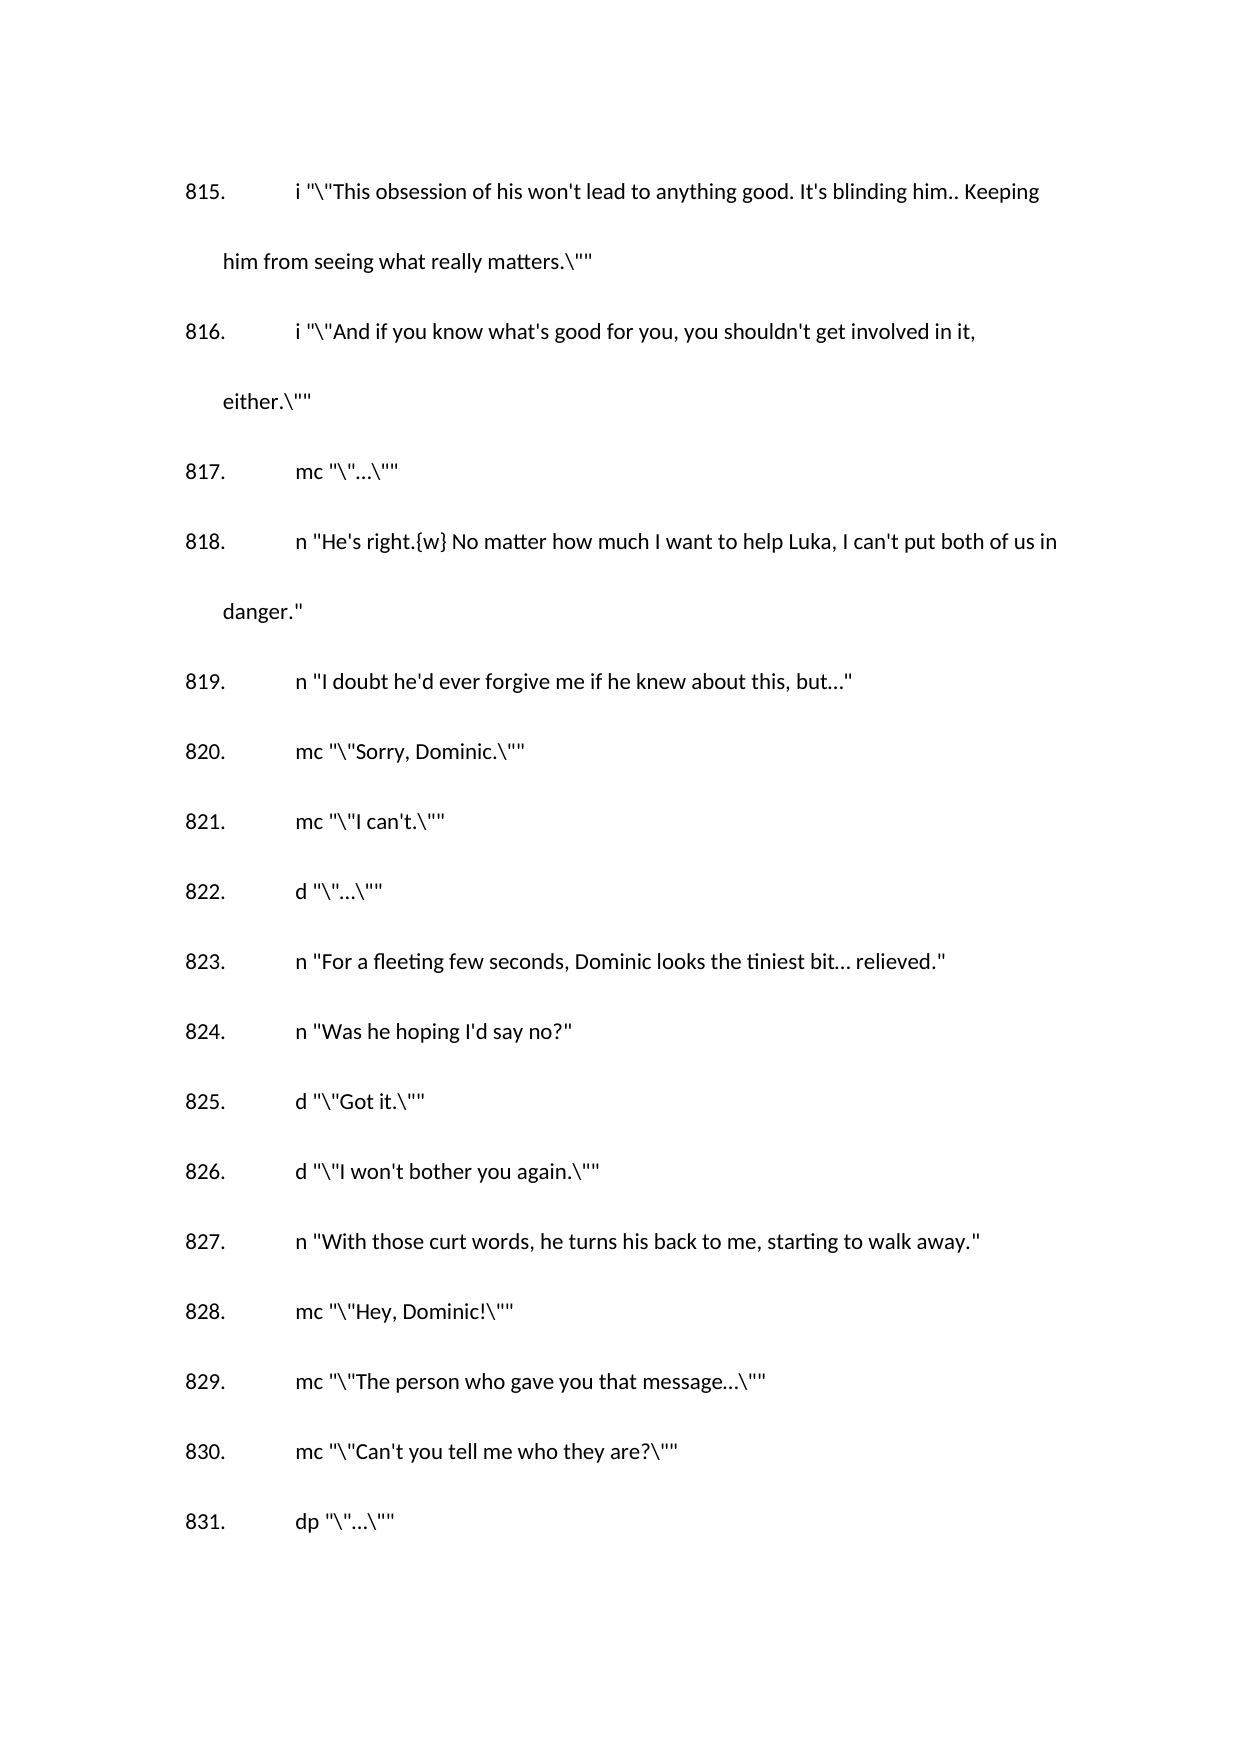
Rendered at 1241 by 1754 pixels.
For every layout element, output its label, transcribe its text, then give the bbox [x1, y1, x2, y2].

list n "He's right.{w} No matter how much I want to help Luka, I can't put both of us in danger." [185, 527, 1063, 625]
list n "I doubt he'd ever forgive me if he knew about this, but…" [185, 667, 1063, 695]
list i "\"And if you know what's good for you, you shouldn't get involved in it, either.\"" [185, 317, 1063, 415]
list mc "\"Hey, Dominic!\"" [185, 1297, 1063, 1325]
list n "For a fleeting few seconds, Dominic looks the tiniest bit… relieved." [185, 947, 1063, 975]
list mc "\"Can't you tell me who they are?\"" [185, 1437, 1063, 1465]
list d "\"I won't bother you again.\"" [185, 1157, 1063, 1185]
list d "\"…\"" [185, 877, 1063, 905]
list mc "\"Sorry, Dominic.\"" [185, 737, 1063, 765]
list i "\"This obsession of his won't lead to anything good. It's blinding him.. Keeping him from seeing what really matters.\"" [185, 177, 1063, 275]
list d "\"Got it.\"" [185, 1087, 1063, 1115]
list n "With those curt words, he turns his back to me, starting to walk away." [185, 1227, 1063, 1255]
list mc "\"…\"" [185, 457, 1063, 485]
list n "Was he hoping I'd say no?" [185, 1017, 1063, 1045]
list mc "\"The person who gave you that message…\"" [185, 1367, 1063, 1395]
list dp "\"…\"" [185, 1507, 1063, 1535]
list mc "\"I can't.\"" [185, 807, 1063, 835]
